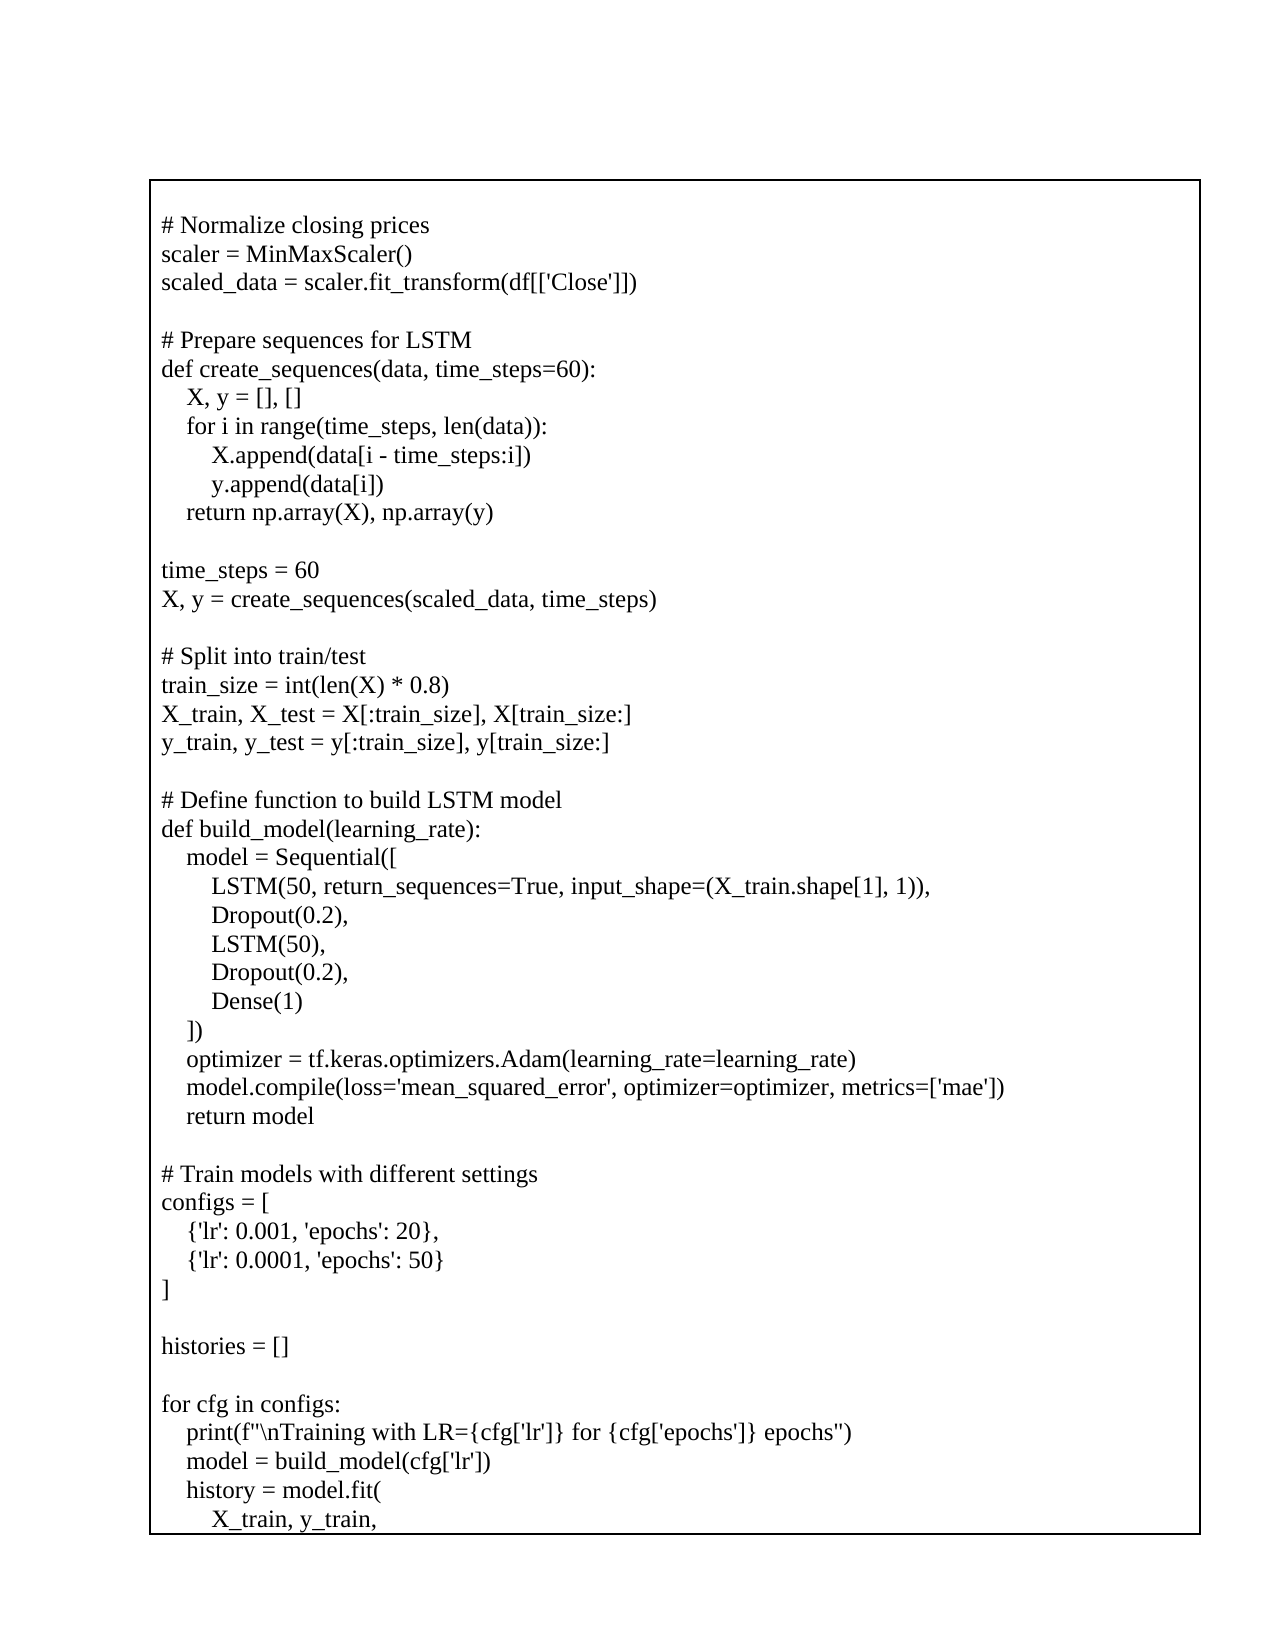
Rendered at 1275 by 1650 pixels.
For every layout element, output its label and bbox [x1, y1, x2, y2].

table_cell [151, 181, 1199, 1532]
